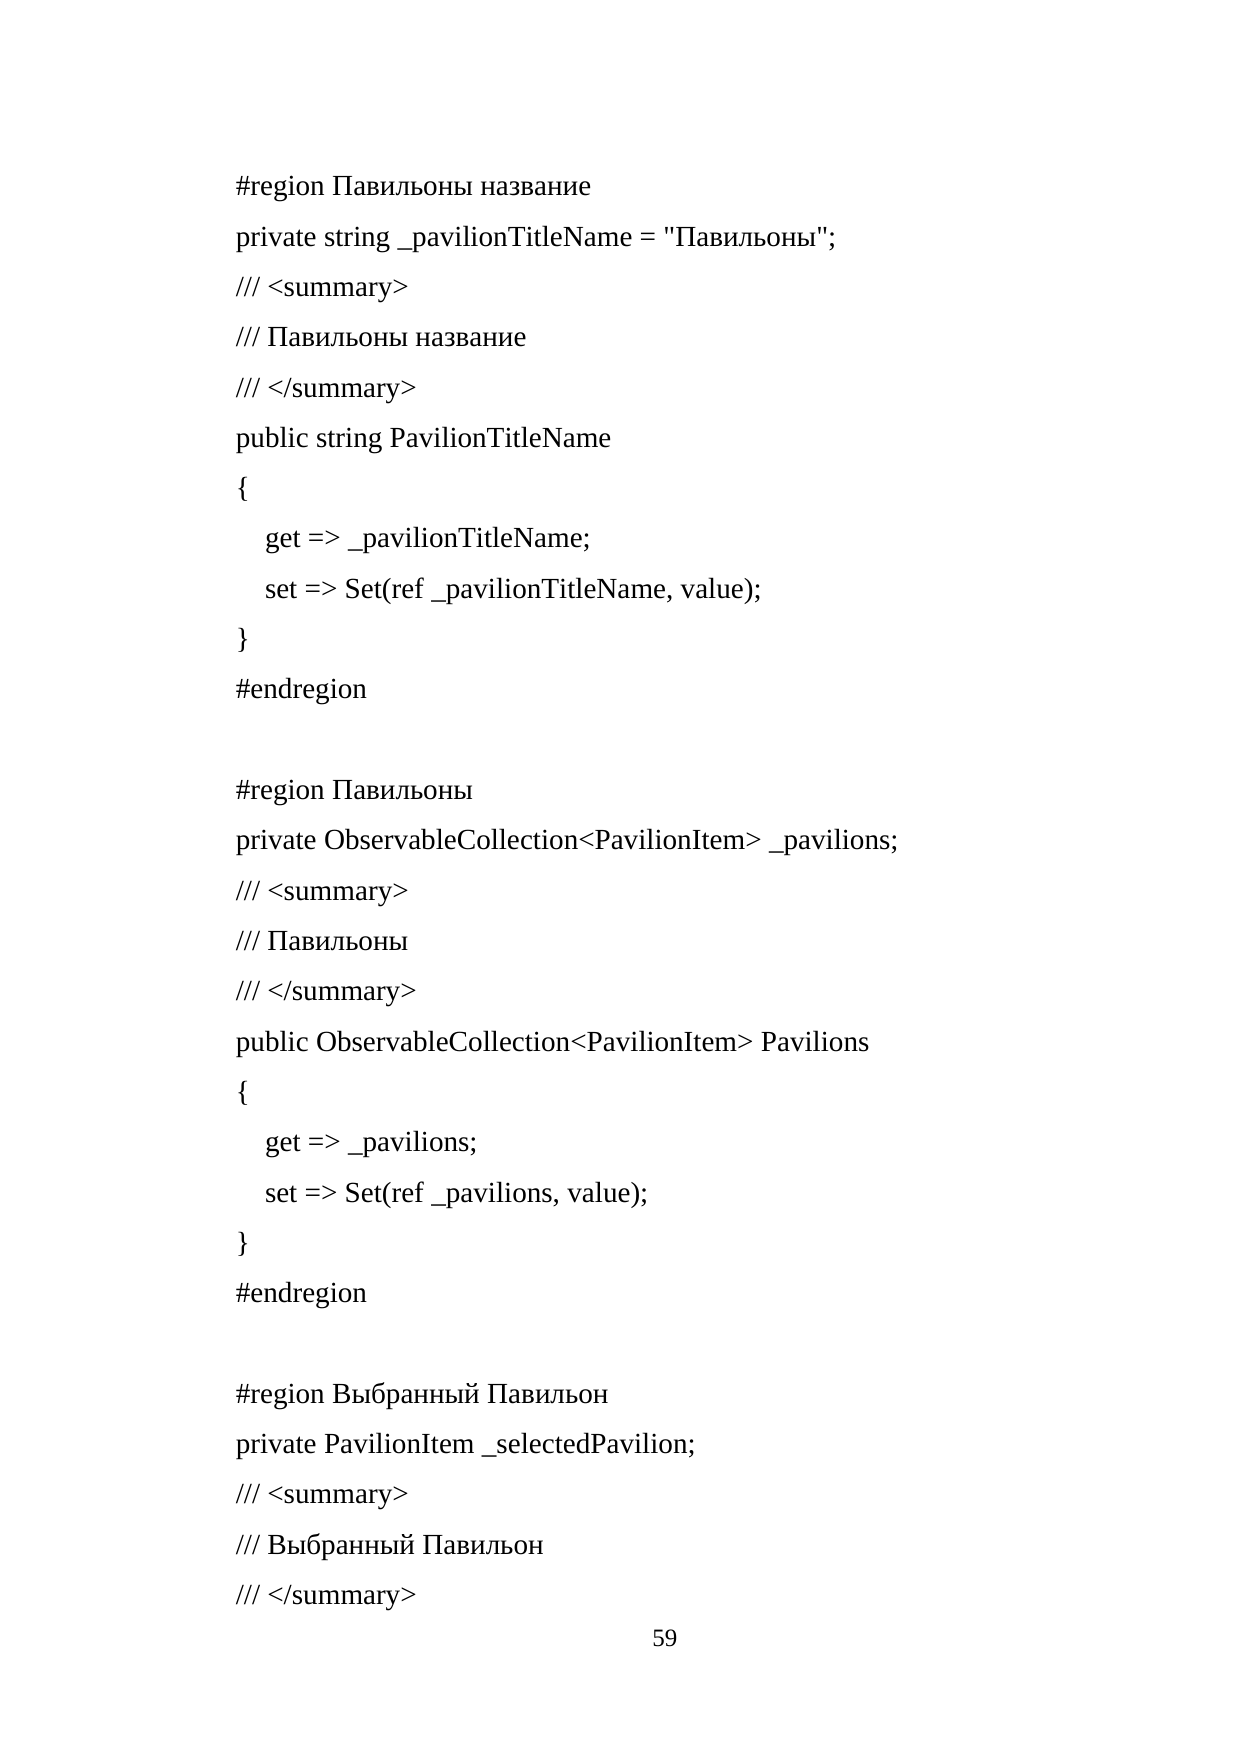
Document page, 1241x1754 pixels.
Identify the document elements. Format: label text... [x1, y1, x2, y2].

text public string PavilionTitleName [177, 420, 1152, 453]
text #region Павильоны название [177, 168, 1152, 202]
text get => _pavilionTitleName; [177, 521, 1152, 554]
text /// </summary> [177, 370, 1152, 403]
text /// <summary> [177, 1477, 1152, 1510]
text get => _pavilions; [177, 1124, 1152, 1158]
text #endregion [177, 672, 1152, 705]
text { [177, 1074, 1152, 1108]
text private PavilionItem _selectedPavilion; [177, 1426, 1152, 1460]
text /// <summary> [177, 269, 1152, 303]
text private string _pavilionTitleName = "Павильоны"; [177, 219, 1152, 252]
text #region Выбранный Павильон [177, 1376, 1152, 1409]
text #region Павильоны [177, 772, 1152, 806]
text } [177, 621, 1152, 655]
text set => Set(ref _pavilionTitleName, value); [177, 571, 1152, 604]
text set => Set(ref _pavilions, value); [177, 1175, 1152, 1208]
text #endregion [177, 1275, 1152, 1309]
text private ObservableCollection<PavilionItem> _pavilions; [177, 822, 1152, 856]
text /// Павильоны [177, 923, 1152, 957]
text /// </summary> [177, 973, 1152, 1007]
text public ObservableCollection<PavilionItem> Pavilions [177, 1024, 1152, 1057]
text } [177, 1225, 1152, 1258]
text /// Павильоны название [177, 319, 1152, 353]
text /// </summary> [177, 1577, 1152, 1611]
text /// <summary> [177, 873, 1152, 906]
text /// Выбранный Павильон [177, 1527, 1152, 1560]
text { [177, 470, 1152, 504]
